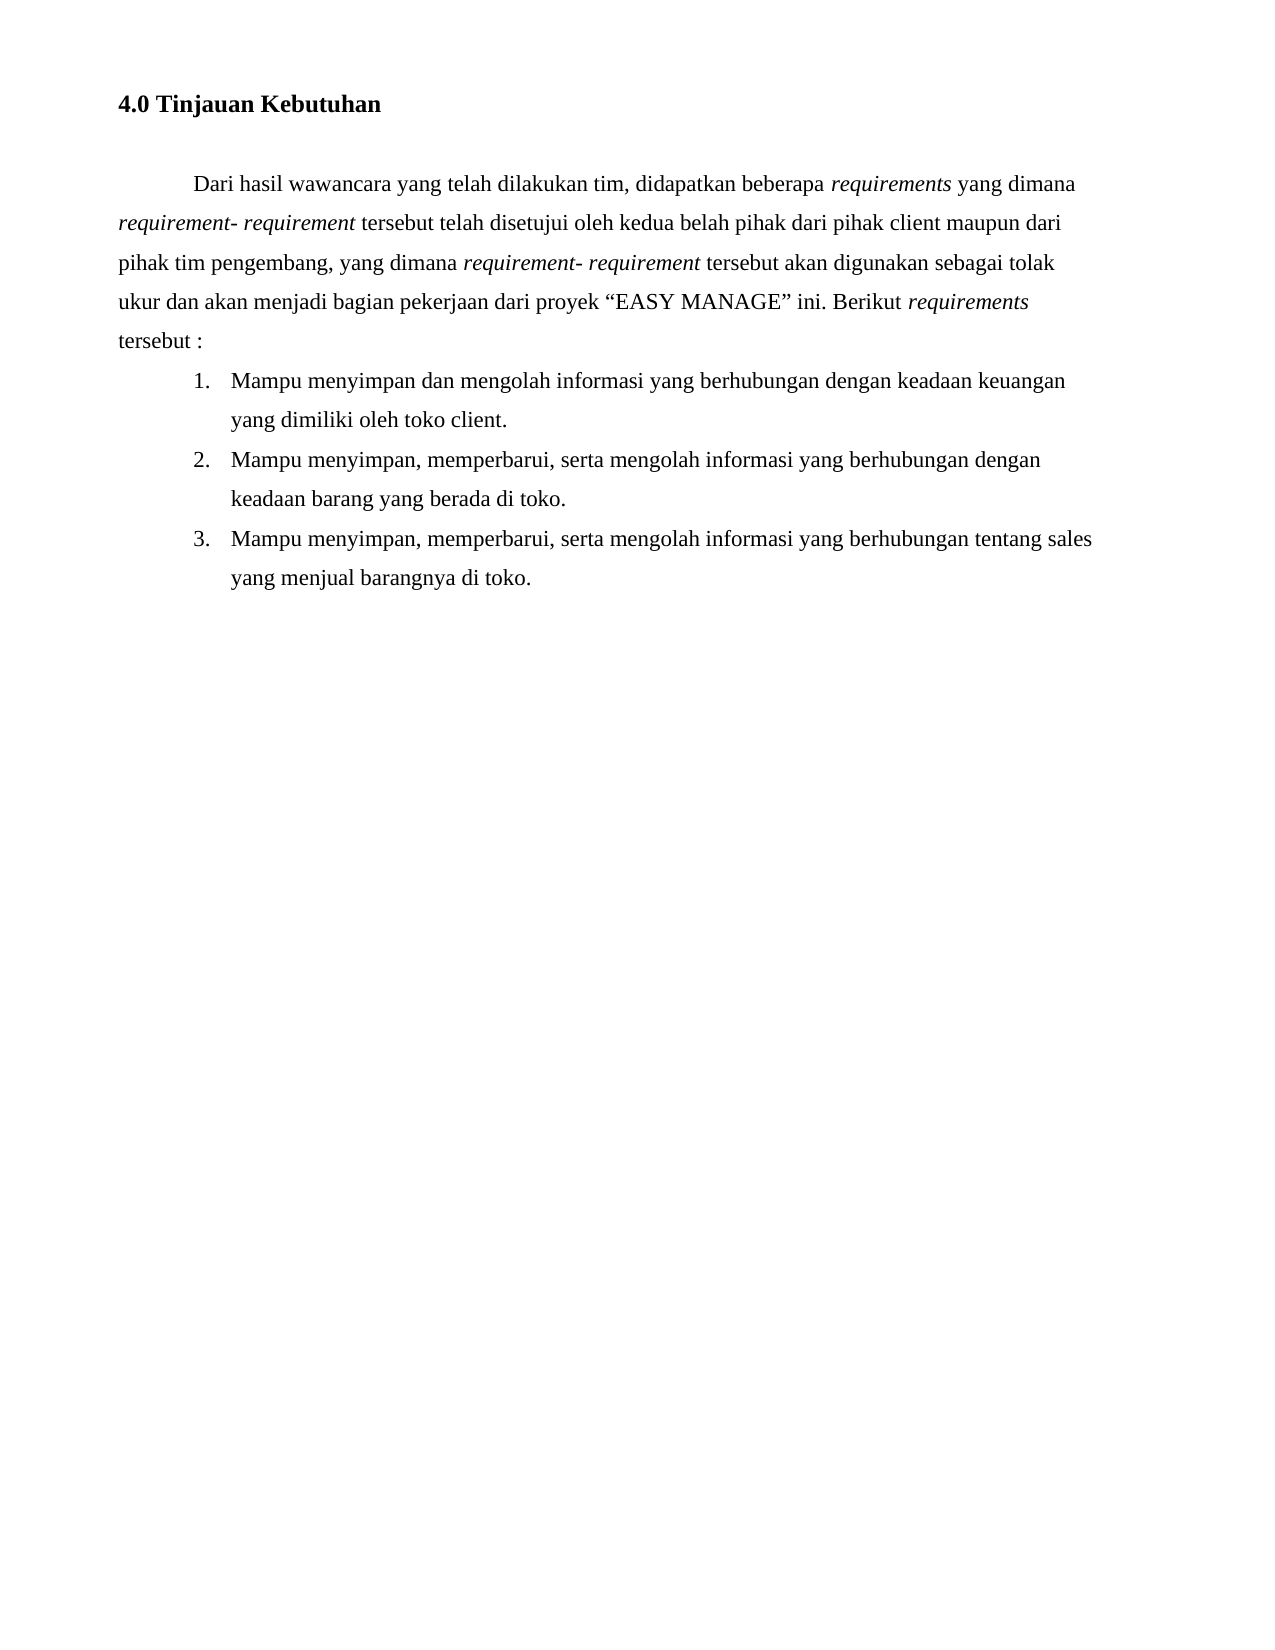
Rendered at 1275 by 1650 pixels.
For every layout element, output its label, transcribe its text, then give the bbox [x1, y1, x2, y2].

list Mampu menyimpan, memperbarui, serta mengolah informasi yang berhubungan tentang sales yang menjual barangnya di toko. [193, 525, 1098, 591]
list Mampu menyimpan dan mengolah informasi yang berhubungan dengan keadaan keuangan yang dimiliki oleh toko client. [193, 367, 1098, 433]
list Mampu menyimpan, memperbarui, serta mengolah informasi yang berhubungan dengan keadaan barang yang berada di toko. [193, 446, 1098, 512]
subtitle 4.0 Tinjauan Kebutuhan [118, 89, 1098, 117]
text Dari hasil wawancara yang telah dilakukan tim, didapatkan beberapa requirements yang dimana requirement- requirement tersebut telah disetujui oleh kedua belah pihak dari pihak client maupun dari pihak tim pengembang, yang dimana requirement- requirement tersebut akan digunakan sebagai tolak ukur dan akan menjadi bagian pekerjaan dari proyek “EASY MANAGE” ini. Berikut requirements tersebut : [118, 169, 1098, 354]
